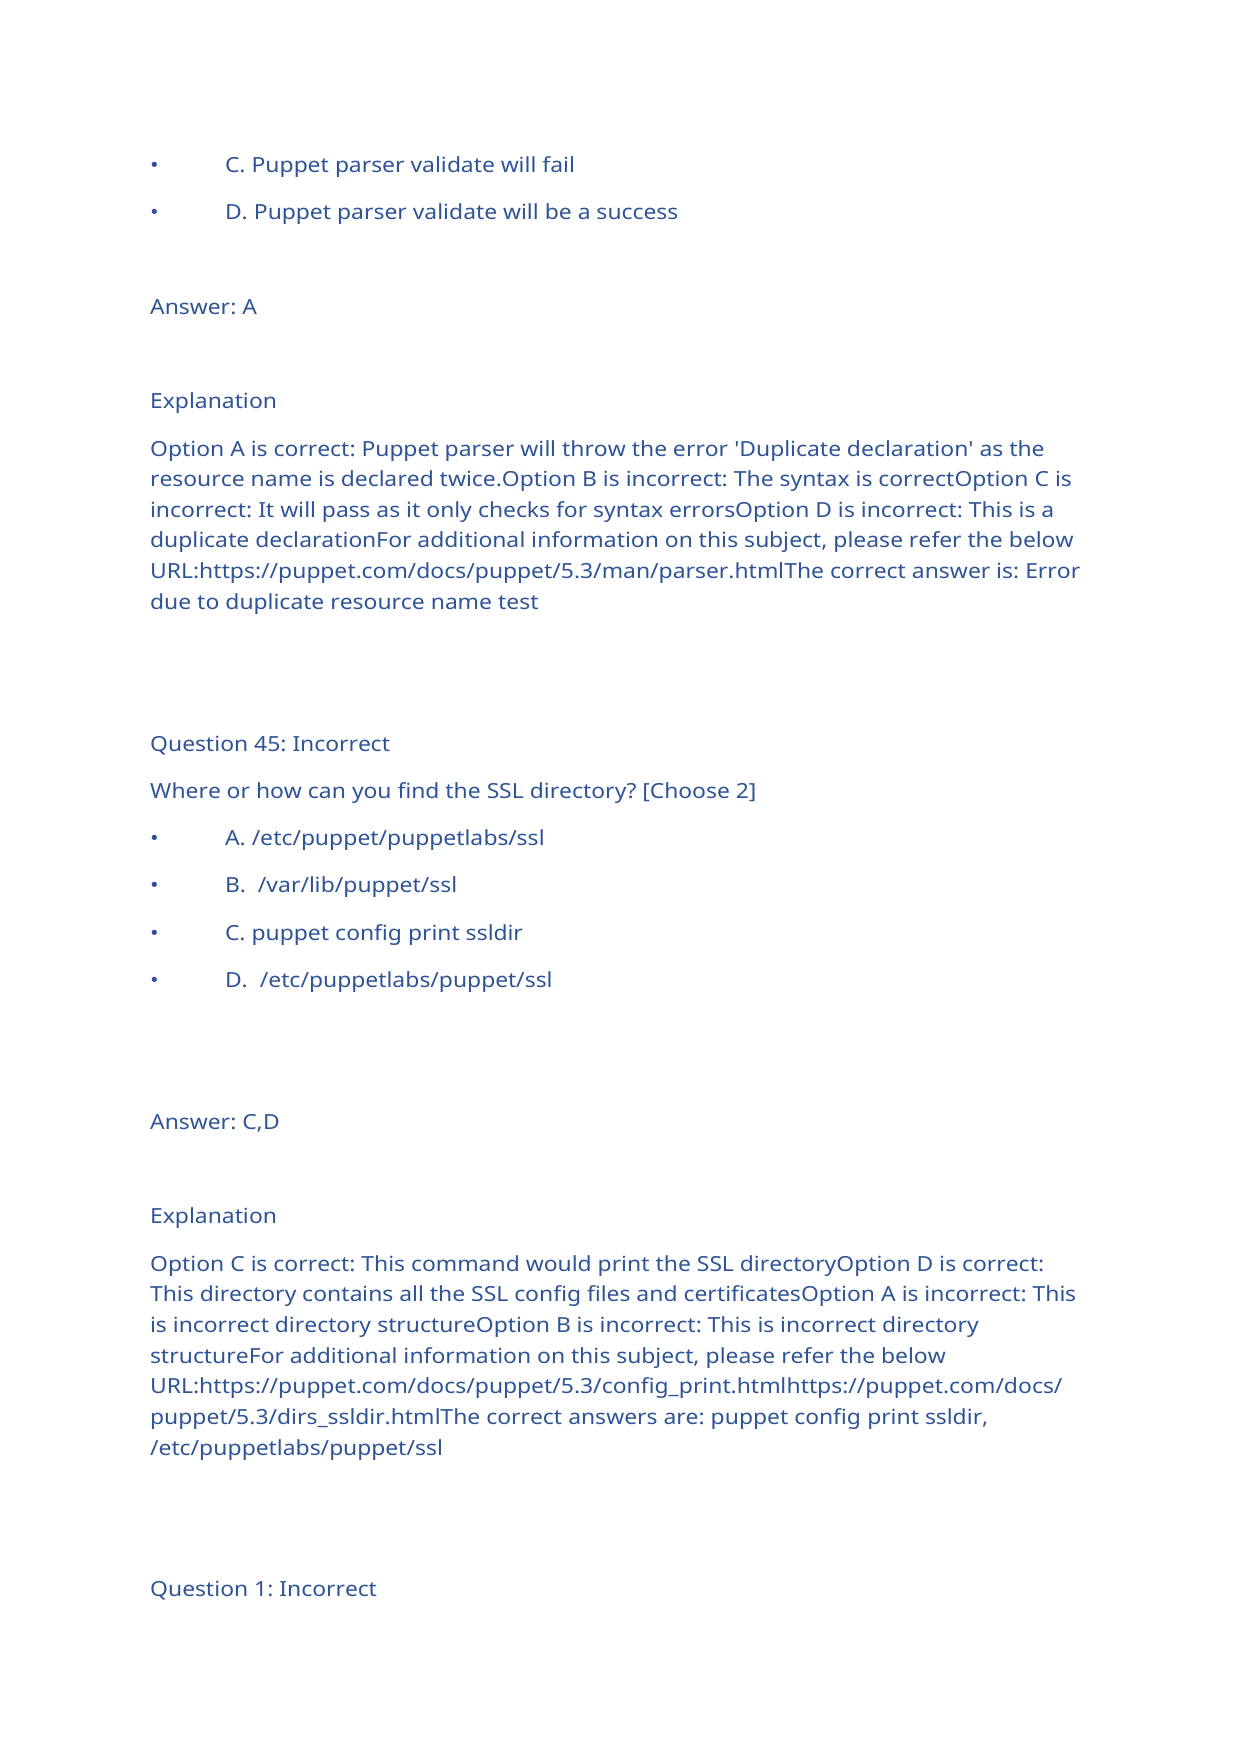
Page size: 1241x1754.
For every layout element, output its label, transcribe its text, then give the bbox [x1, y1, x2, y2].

text • C. puppet config print ssldir [150, 918, 1090, 946]
text Option A is correct: Puppet parser will throw the error 'Duplicate declaration' as the resource name is declared twice.Option B is incorrect: The syntax is correctOption C is incorrect: It will pass as it only checks for syntax errorsOption D is incorrect: This is a duplicate declarationFor additional information on this subject, please refer the below URL:https://puppet.com/docs/puppet/5.3/man/parser.htmlThe correct answer is: Error due to duplicate resource name test [150, 434, 1090, 615]
text Option C is correct: This command would print the SSL directoryOption D is correct: This directory contains all the SSL config files and certificatesOption A is incorrect: This is incorrect directory structureOption B is incorrect: This is incorrect directory structureFor additional information on this subject, please refer the below URL:https://puppet.com/docs/puppet/5.3/config_print.htmlhttps://puppet.com/docs/puppet/5.3/dirs_ssldir.htmlThe correct answers are: puppet config print ssldir, /etc/puppetlabs/puppet/ssl [150, 1249, 1090, 1461]
text Explanation [150, 386, 1090, 415]
text Explanation [150, 1202, 1090, 1230]
text Where or how can you find the SSL directory? [Choose 2] [150, 776, 1090, 804]
text • D. Puppet parser validate will be a success [150, 197, 1090, 226]
text • A. /etc/puppet/puppetlabs/ssl [150, 823, 1090, 852]
text Question 1: Incorrect [150, 1574, 1090, 1603]
text • B. /var/lib/puppet/ssl [150, 871, 1090, 899]
text Question 45: Incorrect [150, 729, 1090, 757]
text • C. Puppet parser validate will fail [150, 150, 1090, 178]
text • D. /etc/puppetlabs/puppet/ssl [150, 965, 1090, 994]
text Answer: A [150, 292, 1090, 320]
text Answer: C,D [150, 1107, 1090, 1136]
